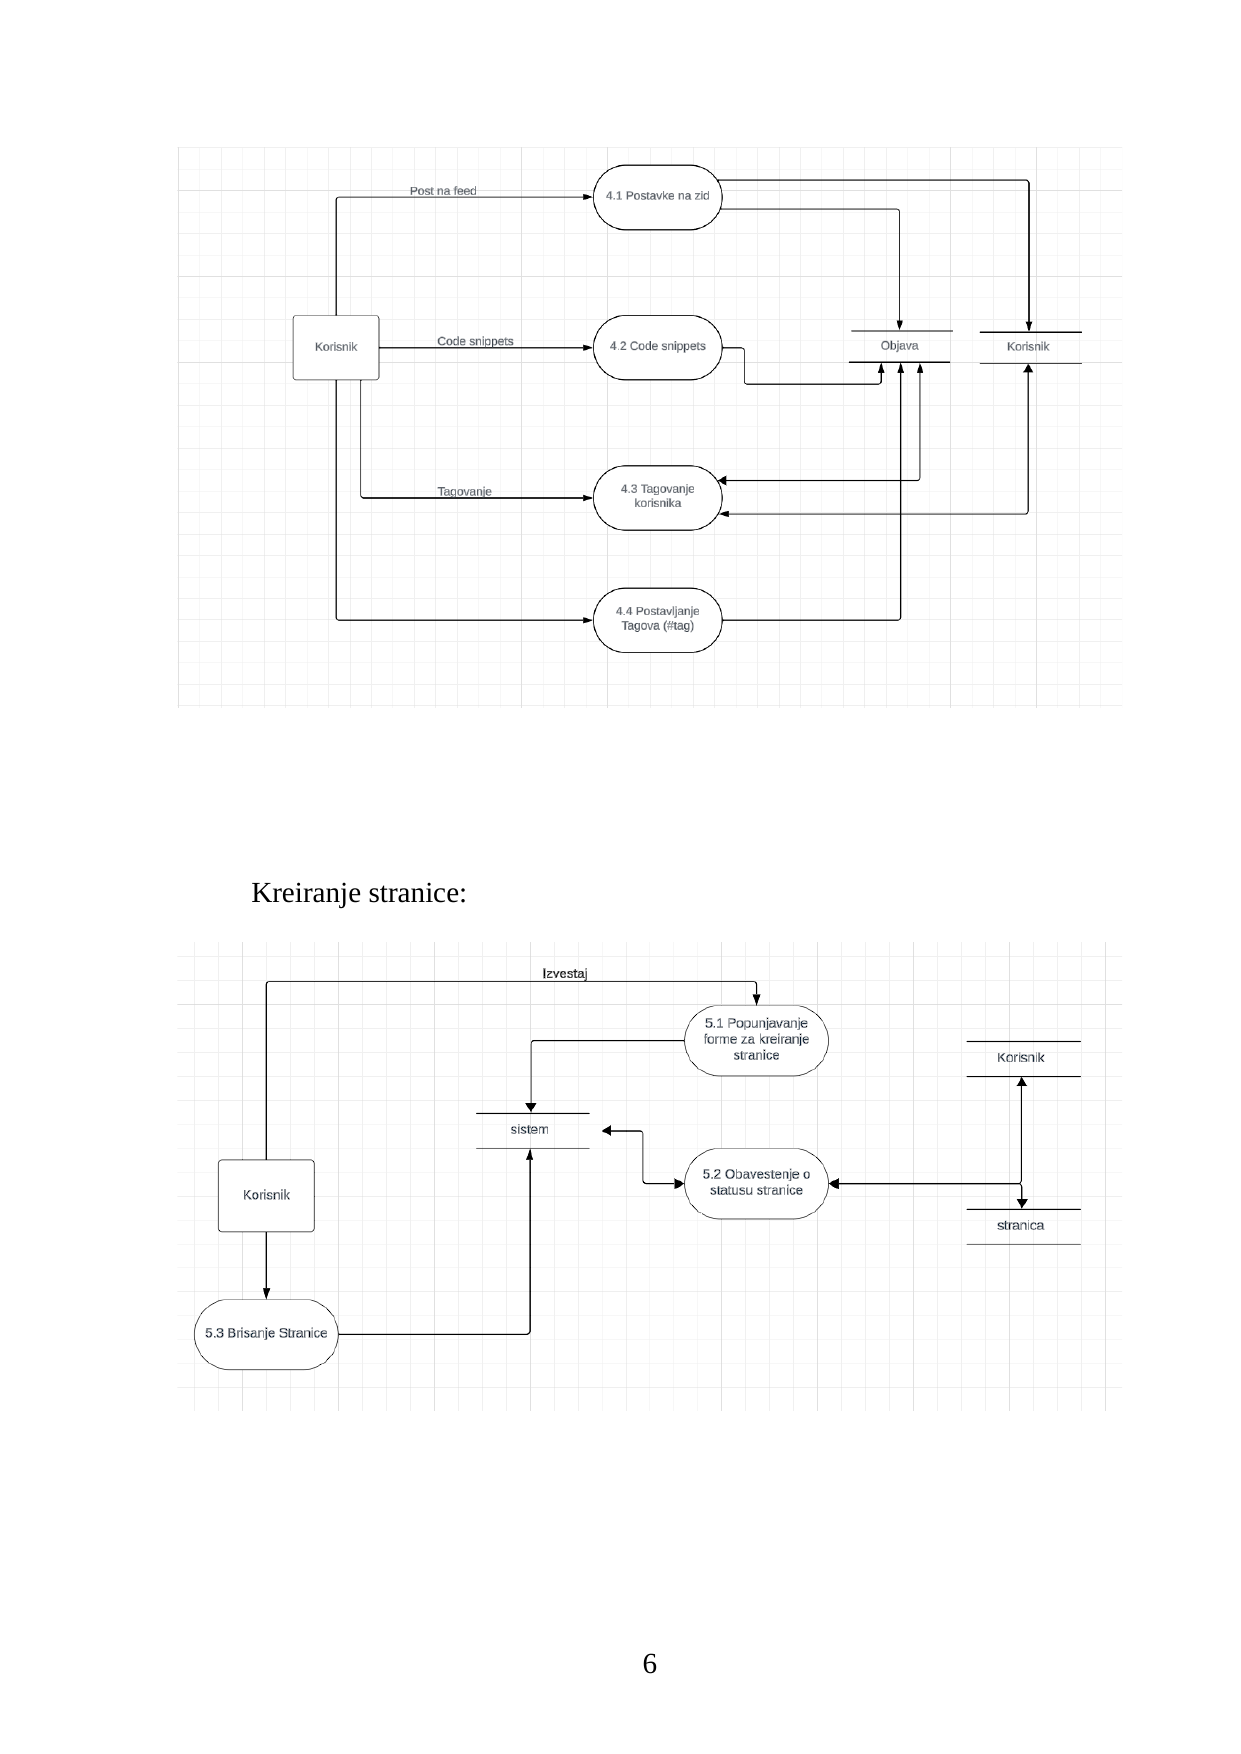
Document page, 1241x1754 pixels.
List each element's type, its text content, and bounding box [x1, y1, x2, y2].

picture [177, 147, 1123, 708]
text Kreiranje stranice: [251, 875, 1122, 909]
picture [177, 942, 1123, 1411]
